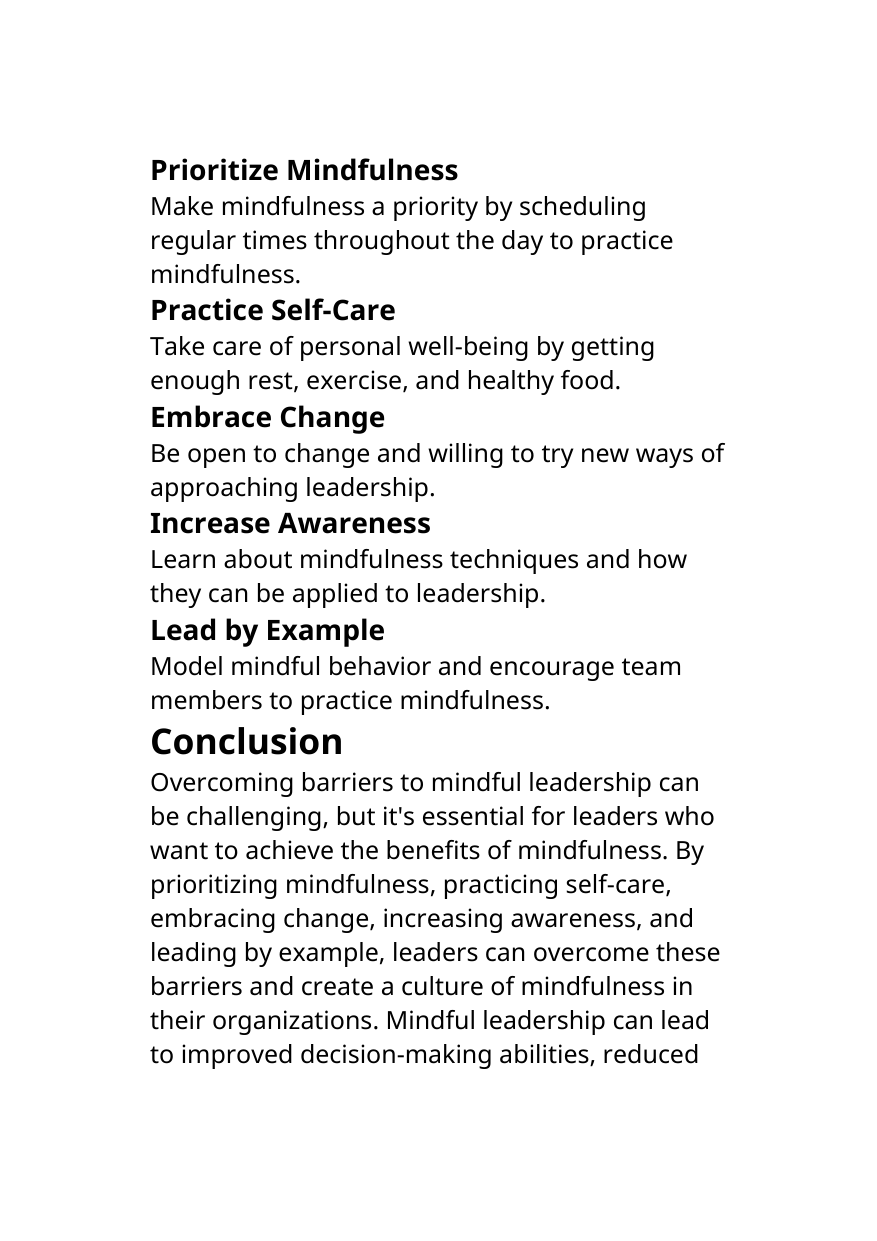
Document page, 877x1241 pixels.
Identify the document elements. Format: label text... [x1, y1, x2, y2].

subtitle Conclusion [150, 716, 727, 764]
subtitle Lead by Example [150, 610, 727, 648]
subtitle Practice Self-Care [150, 291, 727, 329]
text Take care of personal well-being by getting enough rest, exercise, and healthy food. [150, 329, 727, 397]
subtitle Increase Awareness [150, 503, 727, 542]
subtitle Prioritize Mindfulness [150, 150, 727, 188]
text Make mindfulness a priority by scheduling regular times throughout the day to practice mindfulness. [150, 188, 727, 291]
text Be open to change and willing to try new ways of approaching leadership. [150, 435, 727, 503]
subtitle Embrace Change [150, 397, 727, 435]
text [150, 764, 727, 1071]
text Learn about mindfulness techniques and how they can be applied to leadership. [150, 542, 727, 610]
text Model mindful behavior and encourage team members to practice mindfulness. [150, 648, 727, 716]
